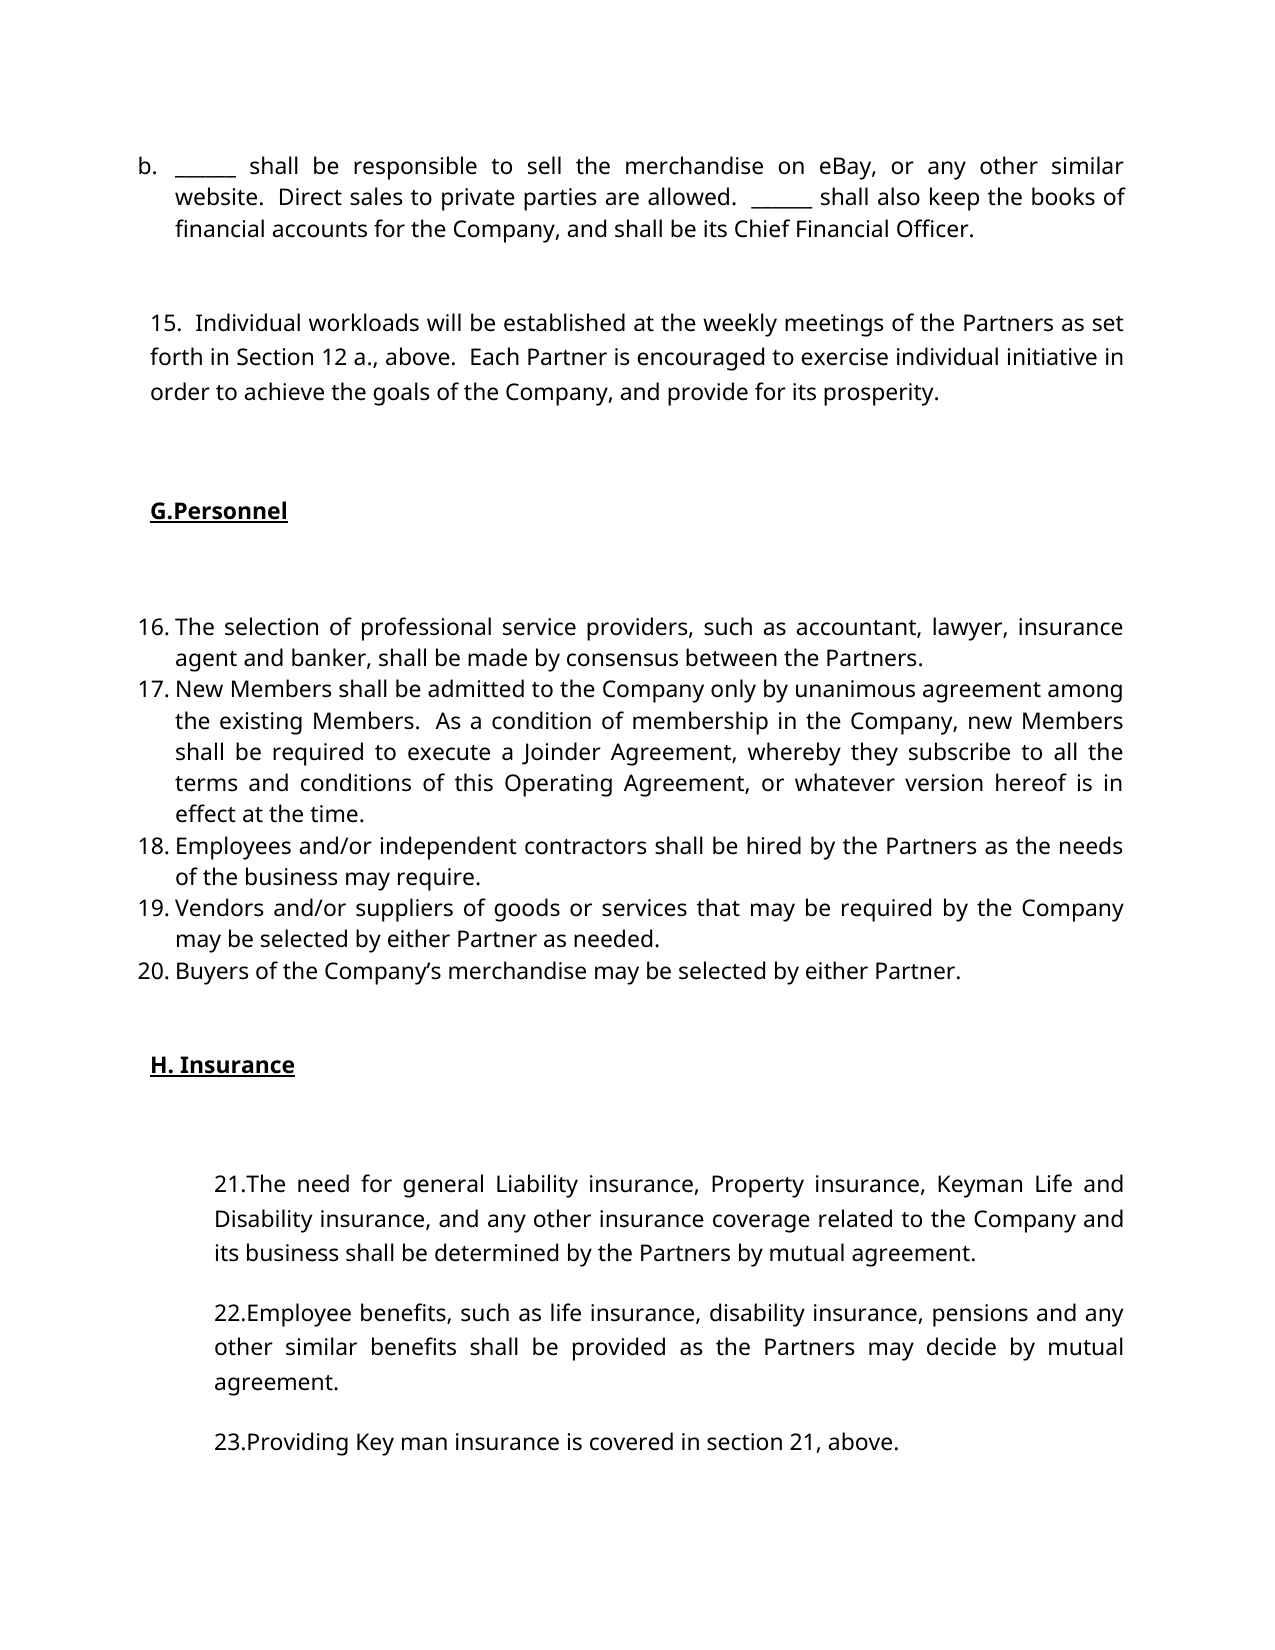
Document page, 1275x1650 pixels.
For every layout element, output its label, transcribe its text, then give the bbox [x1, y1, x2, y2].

list New Members shall be admitted to the Company only by unanimous agreement among the existing Members. As a condition of membership in the Company, new Members shall be required to execute a Joinder Agreement, whereby they subscribe to all the terms and conditions of this Operating Agreement, or whatever version hereof is in effect at the time. [137, 673, 1125, 829]
text G.Personnel [150, 492, 1125, 526]
list ______ shall be responsible to sell the merchandise on eBay, or any other similar website. Direct sales to private parties are allowed. ______ shall also keep the books of financial accounts for the Company, and shall be its Chief Financial Officer. [137, 150, 1125, 244]
text 23.Providing Key man insurance is covered in section 21, above. [214, 1422, 1125, 1457]
list The selection of professional service providers, such as accountant, lawyer, insurance agent and banker, shall be made by consensus between the Partners. [137, 611, 1125, 673]
list Employees and/or independent contractors shall be hired by the Partners as the needs of the business may require. [137, 829, 1125, 892]
text H. Insurance [150, 1045, 1125, 1080]
text 21.The need for general Liability insurance, Property insurance, Keyman Life and Disability insurance, and any other insurance coverage related to the Company and its business shall be determined by the Partners by mutual agreement. [214, 1164, 1125, 1268]
list Vendors and/or suppliers of goods or services that may be required by the Company may be selected by either Partner as needed. [137, 892, 1125, 954]
list Buyers of the Company’s merchandise may be selected by either Partner. [137, 954, 1125, 986]
text 22.Employee benefits, such as life insurance, disability insurance, pensions and any other similar benefits shall be provided as the Partners may decide by mutual agreement. [214, 1293, 1125, 1397]
text 15. Individual workloads will be established at the weekly meetings of the Partners as set forth in Section 12 a., above. Each Partner is encouraged to exercise individual initiative in order to achieve the goals of the Company, and provide for its prosperity. [150, 303, 1125, 407]
